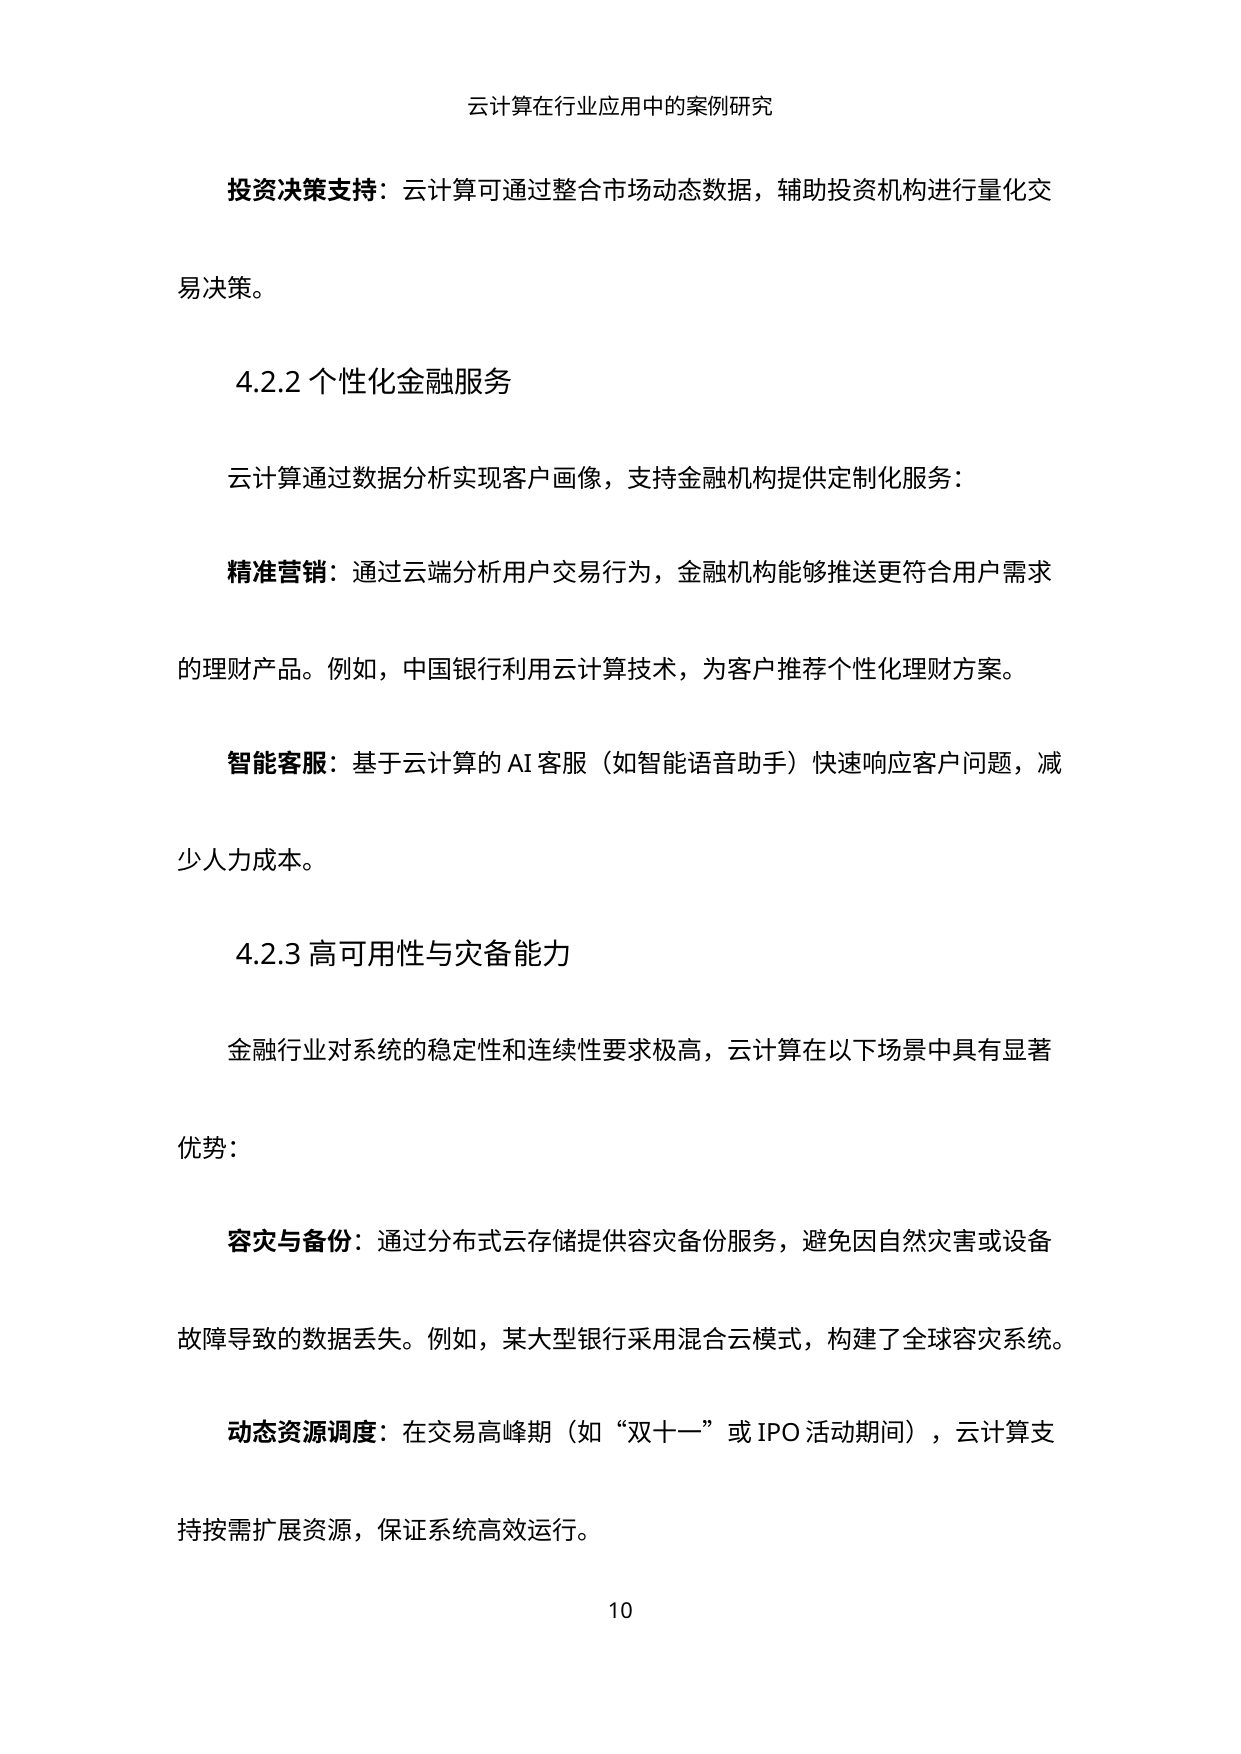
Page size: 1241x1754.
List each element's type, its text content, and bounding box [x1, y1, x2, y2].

text 容灾与备份：通过分布式云存储提供容灾备份服务，避免因自然灾害或设备故障导致的数据丢失。例如，某大型银行采用混合云模式，构建了全球容灾系统。 [177, 1207, 1063, 1370]
text 智能客服：基于云计算的AI客服（如智能语音助手）快速响应客户问题，减少人力成本。 [177, 729, 1063, 891]
text 云计算通过数据分析实现客户画像，支持金融机构提供定制化服务： [177, 444, 1063, 509]
text 4.2.2 个性化金融服务 [177, 347, 1063, 412]
text 金融行业对系统的稳定性和连续性要求极高，云计算在以下场景中具有显著优势： [177, 1016, 1063, 1179]
text 动态资源调度：在交易高峰期（如“双十一”或IPO活动期间），云计算支持按需扩展资源，保证系统高效运行。 [177, 1398, 1063, 1561]
text 4.2.3 高可用性与灾备能力 [177, 920, 1063, 985]
text 投资决策支持：云计算可通过整合市场动态数据，辅助投资机构进行量化交易决策。 [177, 156, 1063, 319]
text 精准营销：通过云端分析用户交易行为，金融机构能够推送更符合用户需求的理财产品。例如，中国银行利用云计算技术，为客户推荐个性化理财方案。 [177, 538, 1063, 700]
